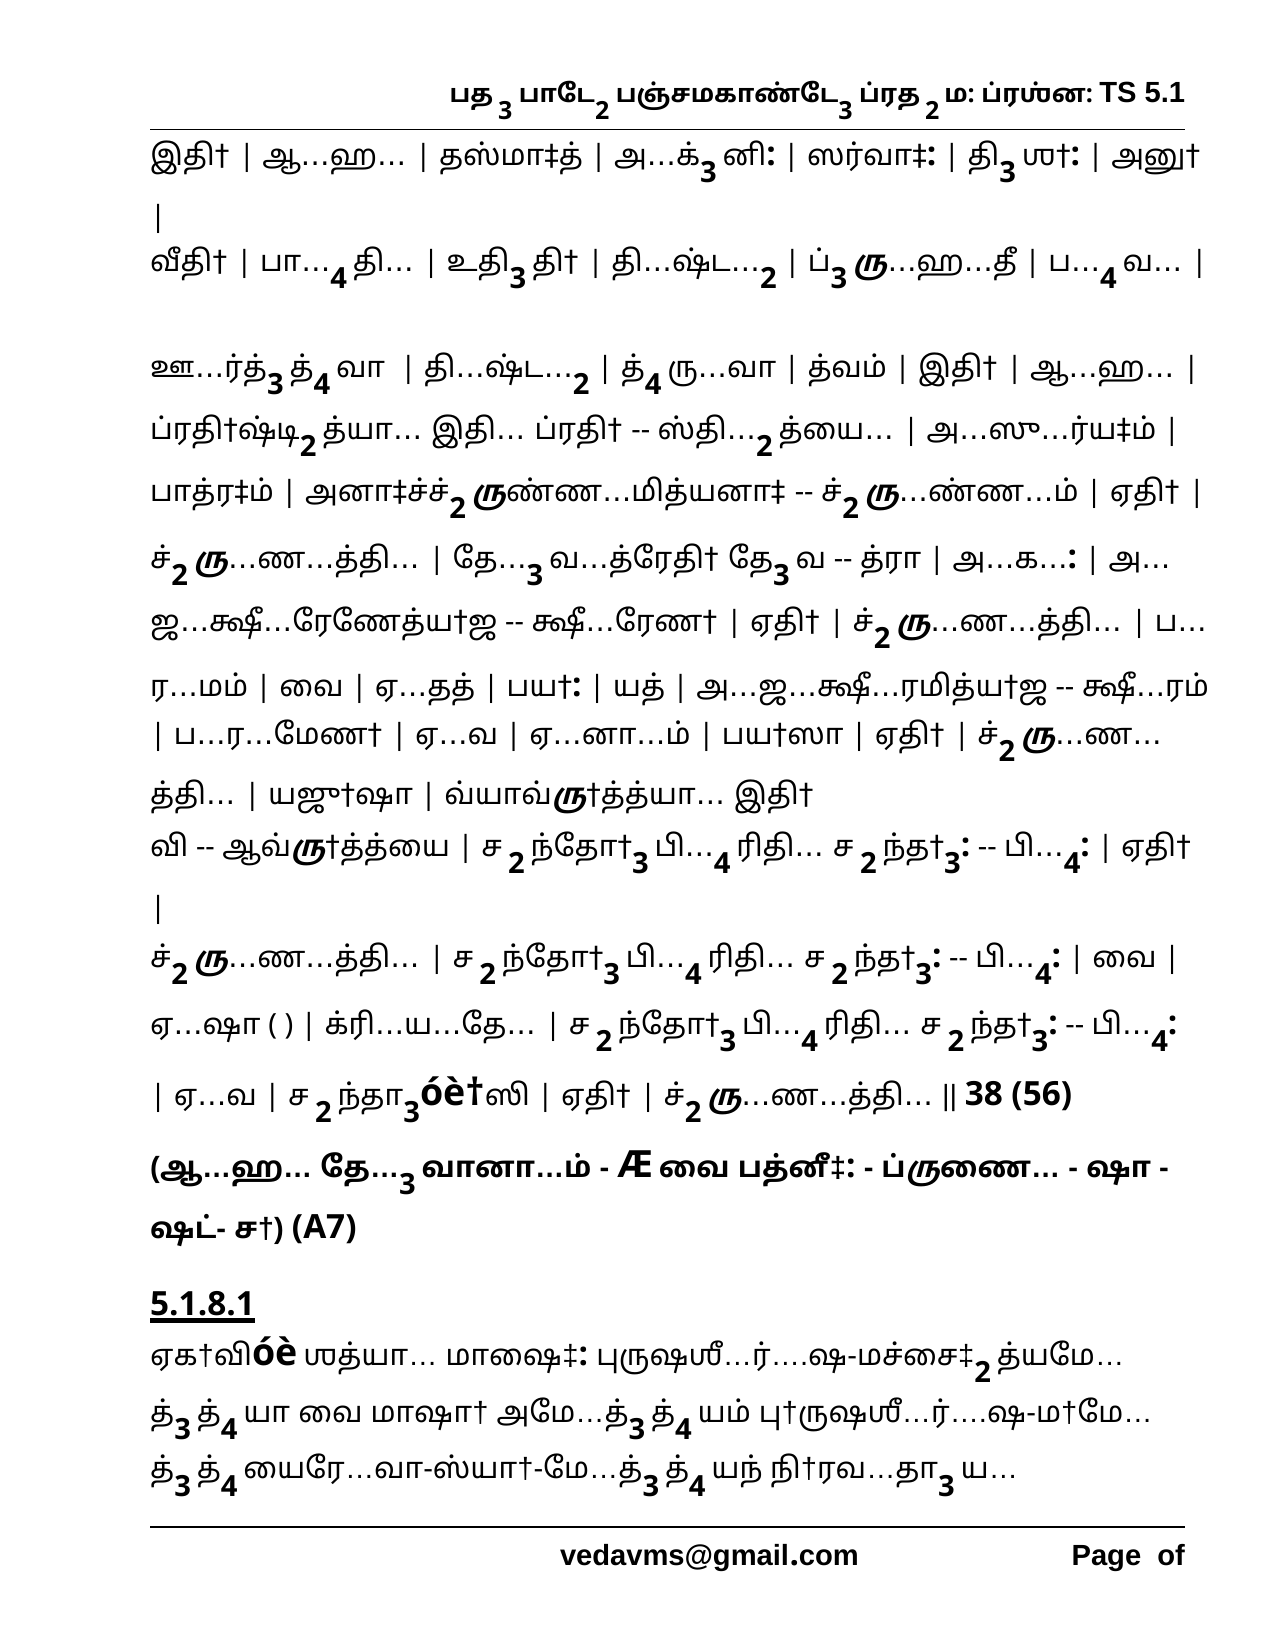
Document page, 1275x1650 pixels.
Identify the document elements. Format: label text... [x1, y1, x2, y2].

text 5.1.8.1 [150, 1280, 1185, 1326]
text (ஆ…ஹ… தே…3வானா…ம் - Æவை பத்னீ‡: - ப்ருணை… - ஷா - ஷட்- ச†) (A7) [150, 1138, 1185, 1249]
text ஏ…ஷா ( ) | க்ரி…ய…தே… | ச2ந்தோ†3பி…4ரிதி… ச2ந்த†3: -- பி…4: | ஏ…வ | ச2ந்தா3óè†ஸி | ஏதி† | ச்2ரு…ண…த்தி… || 38 (56) [150, 999, 1185, 1131]
